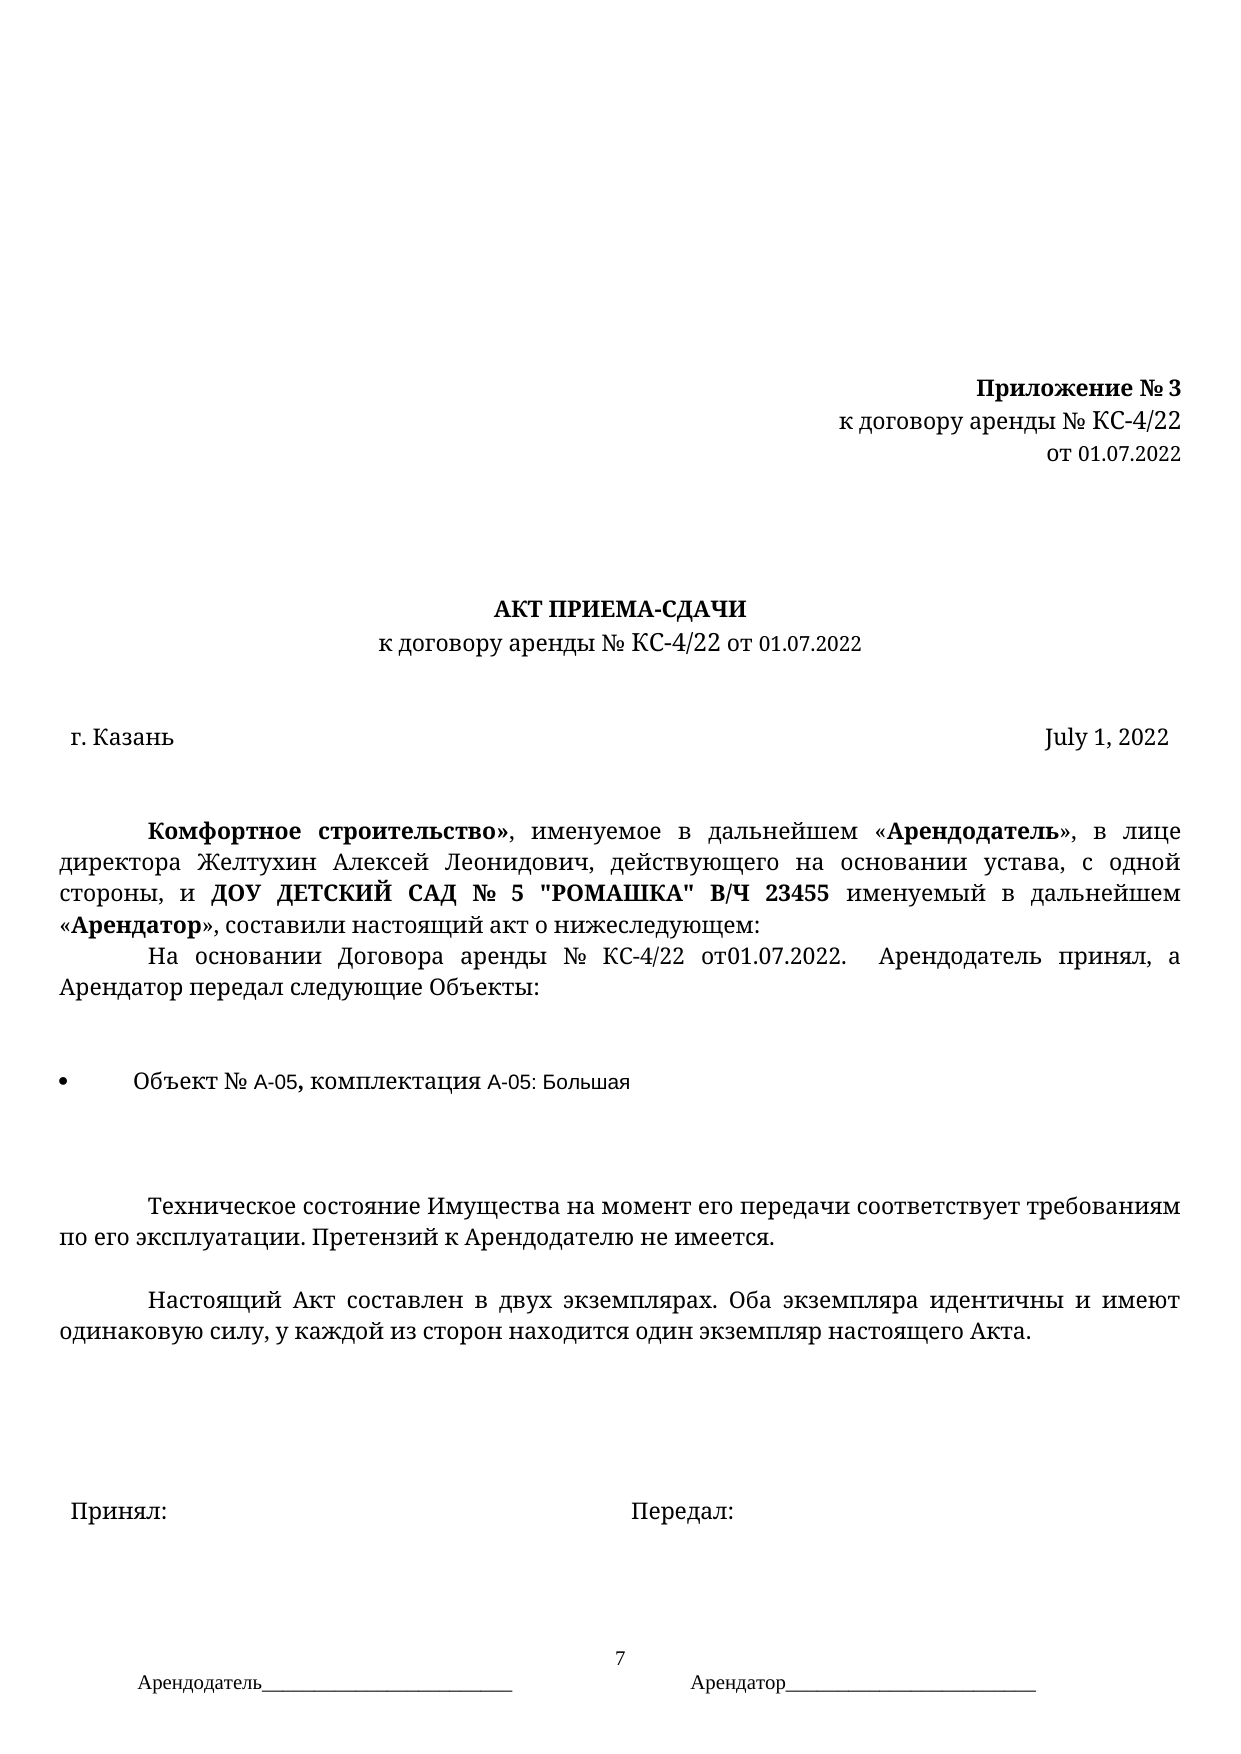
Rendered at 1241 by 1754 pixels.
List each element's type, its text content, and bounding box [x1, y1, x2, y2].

title На основании Договора аренды № КС-4/22 от 01.07.2022. Арендодатель принял, а Арендатор передал следующие Объекты: [59, 940, 1181, 1002]
text к договору аренды № КС-4/22 [59, 403, 1181, 437]
text от 01.07.2022 [59, 437, 1181, 468]
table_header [620, 1495, 1180, 1620]
list Объект № А-05, комплектация А-05: Большая [59, 1065, 1181, 1096]
table_header г. Казань [59, 721, 619, 752]
title ООО «Комфортное строительство», именуемое в дальнейшем «Арендодатель», в лице директора Желтухин Алексей Леонидович, действующего на основании устава, с одной стороны, и ДОУ ДЕТСКИЙ САД № 5 "РОМАШКА" В/Ч 23455 именуемый в дальнейшем «Арендатор», составили настоящий акт о нижеследующем: [59, 815, 1181, 940]
text Техническое состояние Имущества на момент его передачи соответствует требованиям по его эксплуатации. Претензий к Арендодателю не имеется. [59, 1190, 1181, 1252]
text АКТ ПРИЕМА-СДАЧИ [59, 593, 1181, 624]
text к договору аренды № КС-4/22 от 01.07.2022 [59, 624, 1181, 658]
text Приложение № 3 [59, 372, 1181, 403]
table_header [59, 1495, 619, 1620]
table_header July 1, 2022 [620, 721, 1180, 752]
text Настоящий Акт составлен в двух экземплярах. Оба экземпляра идентичны и имеют одинаковую силу, у каждой из сторон находится один экземпляр настоящего Акта. [59, 1283, 1181, 1346]
